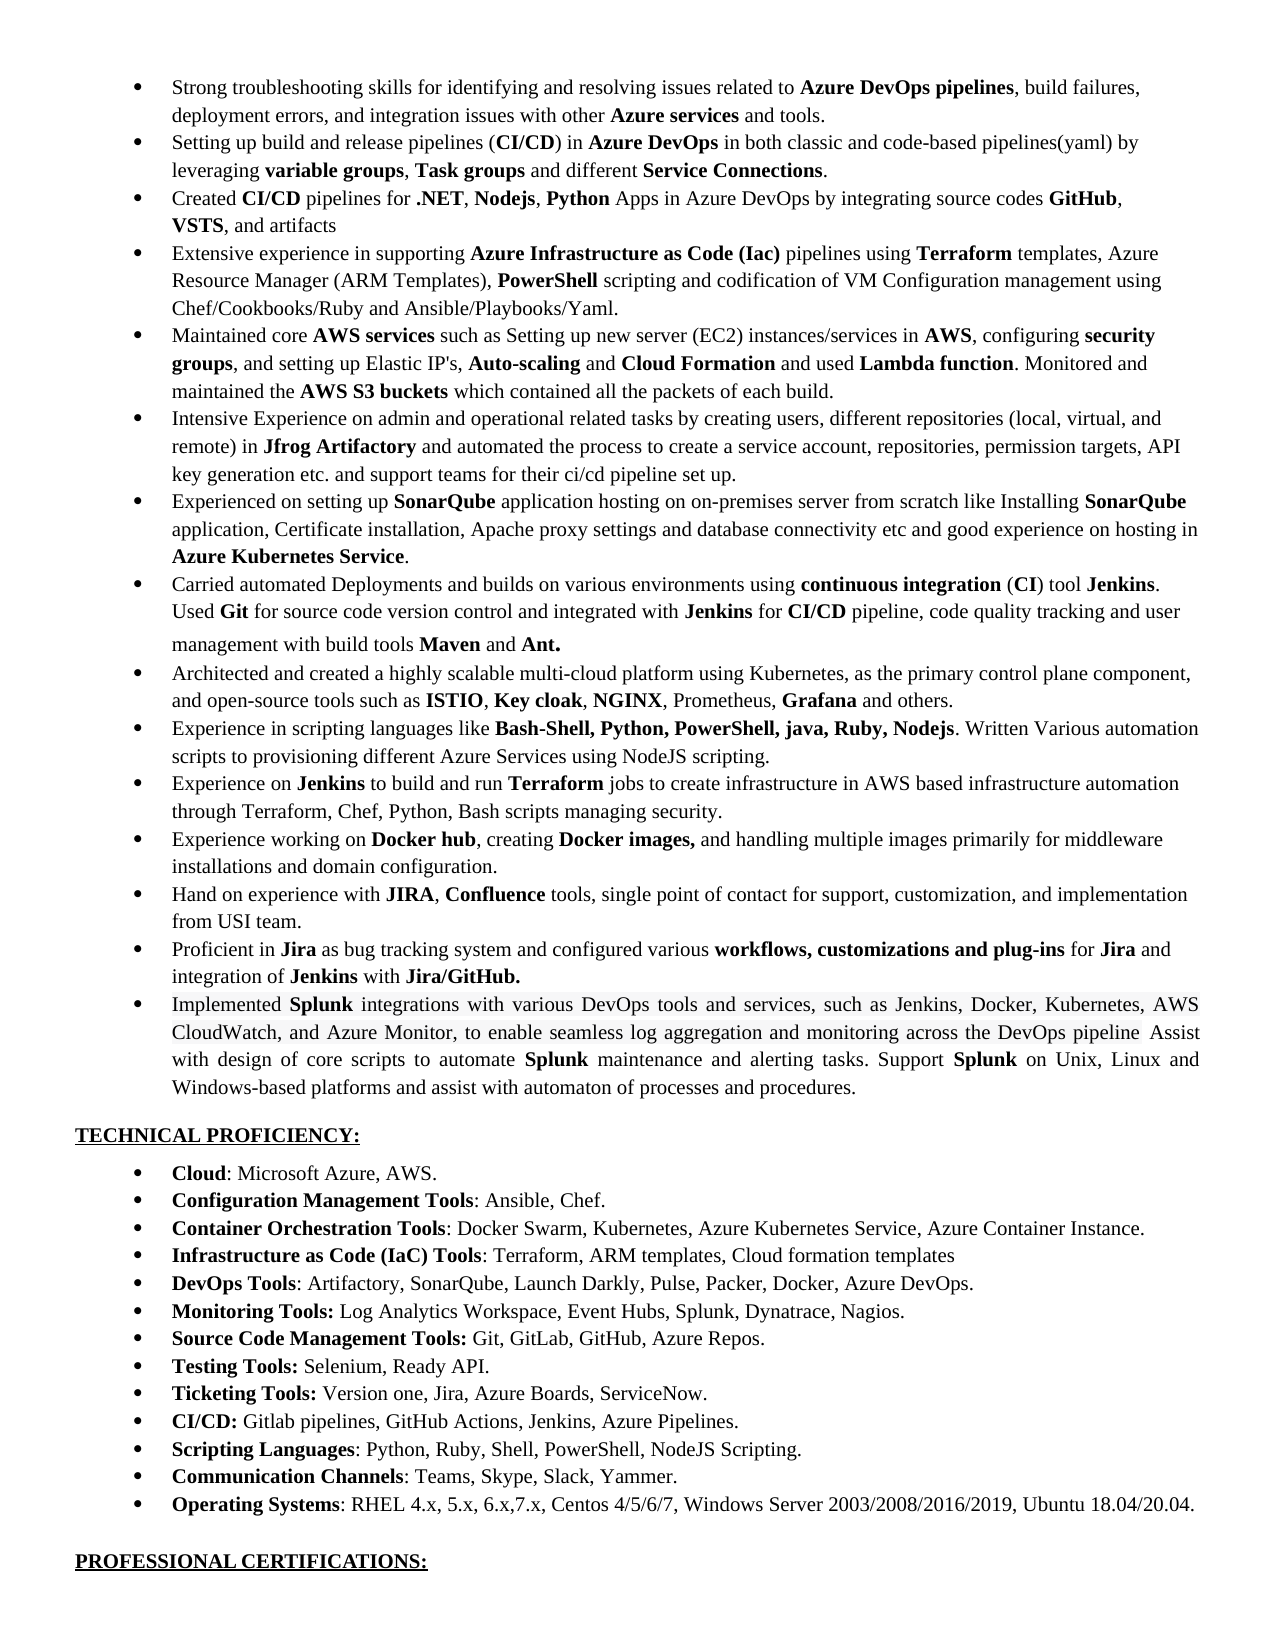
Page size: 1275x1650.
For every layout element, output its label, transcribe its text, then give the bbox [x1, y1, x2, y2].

subtitle PROFESSIONAL CERTIFICATIONS: [75, 1548, 1200, 1573]
list Setting up build and release pipelines (CI/CD) in Azure DevOps in both classic and code-based pipelines(yaml) by leveraging variable groups, Task groups and different Service Connections. [134, 130, 1200, 182]
list Communication Channels: Teams, Skype, Slack, Yammer. [134, 1464, 1200, 1488]
list Intensive Experience on admin and operational related tasks by creating users, different repositories (local, virtual, and remote) in Jfrog Artifactory and automated the process to create a service account, repositories, permission targets, API key generation etc. and support teams for their ci/cd pipeline set up. [134, 406, 1200, 486]
list Proficient in Jira as bug tracking system and configured various workflows, customizations and plug-ins for Jira and integration of Jenkins with Jira/GitHub. [134, 937, 1200, 988]
list DevOps Tools: Artifactory, SonarQube, Launch Darkly, Pulse, Packer, Docker, Azure DevOps. [134, 1271, 1200, 1295]
list Source Code Management Tools: Git, GitLab, GitHub, Azure Repos. [134, 1326, 1200, 1350]
list Infrastructure as Code (IaC) Tools: Terraform, ARM templates, Cloud formation templates [134, 1243, 1200, 1267]
list Strong troubleshooting skills for identifying and resolving issues related to Azure DevOps pipelines, build failures, deployment errors, and integration issues with other Azure services and tools. [134, 75, 1200, 127]
list Experience working on Docker hub, creating Docker images, and handling multiple images primarily for middleware installations and domain configuration. [134, 826, 1200, 878]
text TECHNICAL PROFICIENCY: [75, 1123, 1200, 1147]
list Monitoring Tools: Log Analytics Workspace, Event Hubs, Splunk, Dynatrace, Nagios. [134, 1298, 1200, 1323]
list Architected and created a highly scalable multi-cloud platform using Kubernetes, as the primary control plane component, and open-source tools such as ISTIO, Key cloak, NGINX, Prometheus, Grafana and others. [134, 661, 1200, 712]
list Carried automated Deployments and builds on various environments using continuous integration (CI) tool Jenkins. Used Git for source code version control and integrated with Jenkins for CI/CD pipeline, code quality tracking and user management with build tools Maven and Ant. [134, 572, 1200, 657]
list Implemented Splunk integrations with various DevOps tools and services, such as Jenkins, Docker, Kubernetes, AWS CloudWatch, and Azure Monitor, to enable seamless log aggregation and monitoring across the DevOps pipeline Assist with design of core scripts to automate Splunk maintenance and alerting tasks. Support Splunk on Unix, Linux and Windows-based platforms and assist with automaton of processes and procedures. [134, 992, 1200, 1099]
list Configuration Management Tools: Ansible, Chef. [134, 1188, 1200, 1212]
list Ticketing Tools: Version one, Jira, Azure Boards, ServiceNow. [134, 1381, 1200, 1405]
list Experienced on setting up SonarQube application hosting on on-premises server from scratch like Installing SonarQube application, Certificate installation, Apache proxy settings and database connectivity etc and good experience on hosting in Azure Kubernetes Service. [134, 489, 1200, 568]
list Maintained core AWS services such as Setting up new server (EC2) instances/services in AWS, configuring security groups, and setting up Elastic IP's, Auto-scaling and Cloud Formation and used Lambda function. Monitored and maintained the AWS S3 buckets which contained all the packets of each build. [134, 323, 1200, 403]
list Container Orchestration Tools: Docker Swarm, Kubernetes, Azure Kubernetes Service, Azure Container Instance. [134, 1216, 1200, 1240]
list Experience in scripting languages like Bash-Shell, Python, PowerShell, java, Ruby, Nodejs. Written Various automation scripts to provisioning different Azure Services using NodeJS scripting. [134, 716, 1200, 768]
list Testing Tools: Selenium, Ready API. [134, 1354, 1200, 1378]
list Scripting Languages: Python, Ruby, Shell, PowerShell, NodeJS Scripting. [134, 1437, 1200, 1461]
list CI/CD: Gitlab pipelines, GitHub Actions, Jenkins, Azure Pipelines. [134, 1409, 1200, 1433]
list Extensive experience in supporting Azure Infrastructure as Code (Iac) pipelines using Terraform templates, Azure Resource Manager (ARM Templates), PowerShell scripting and codification of VM Configuration management using Chef/Cookbooks/Ruby and Ansible/Playbooks/Yaml. [134, 241, 1200, 320]
list Operating Systems: RHEL 4.x, 5.x, 6.x,7.x, Centos 4/5/6/7, Windows Server 2003/2008/2016/2019, Ubuntu 18.04/20.04. [134, 1492, 1200, 1516]
list Experience on Jenkins to build and run Terraform jobs to create infrastructure in AWS based infrastructure automation through Terraform, Chef, Python, Bash scripts managing security. [134, 771, 1200, 823]
list Hand on experience with JIRA, Confluence tools, single point of contact for support, customization, and implementation from USI team. [134, 882, 1200, 933]
list Created CI/CD pipelines for .NET, Nodejs, Python Apps in Azure DevOps by integrating source codes GitHub, VSTS, and artifacts [134, 185, 1200, 237]
list Cloud: Microsoft Azure, AWS. [134, 1161, 1200, 1184]
